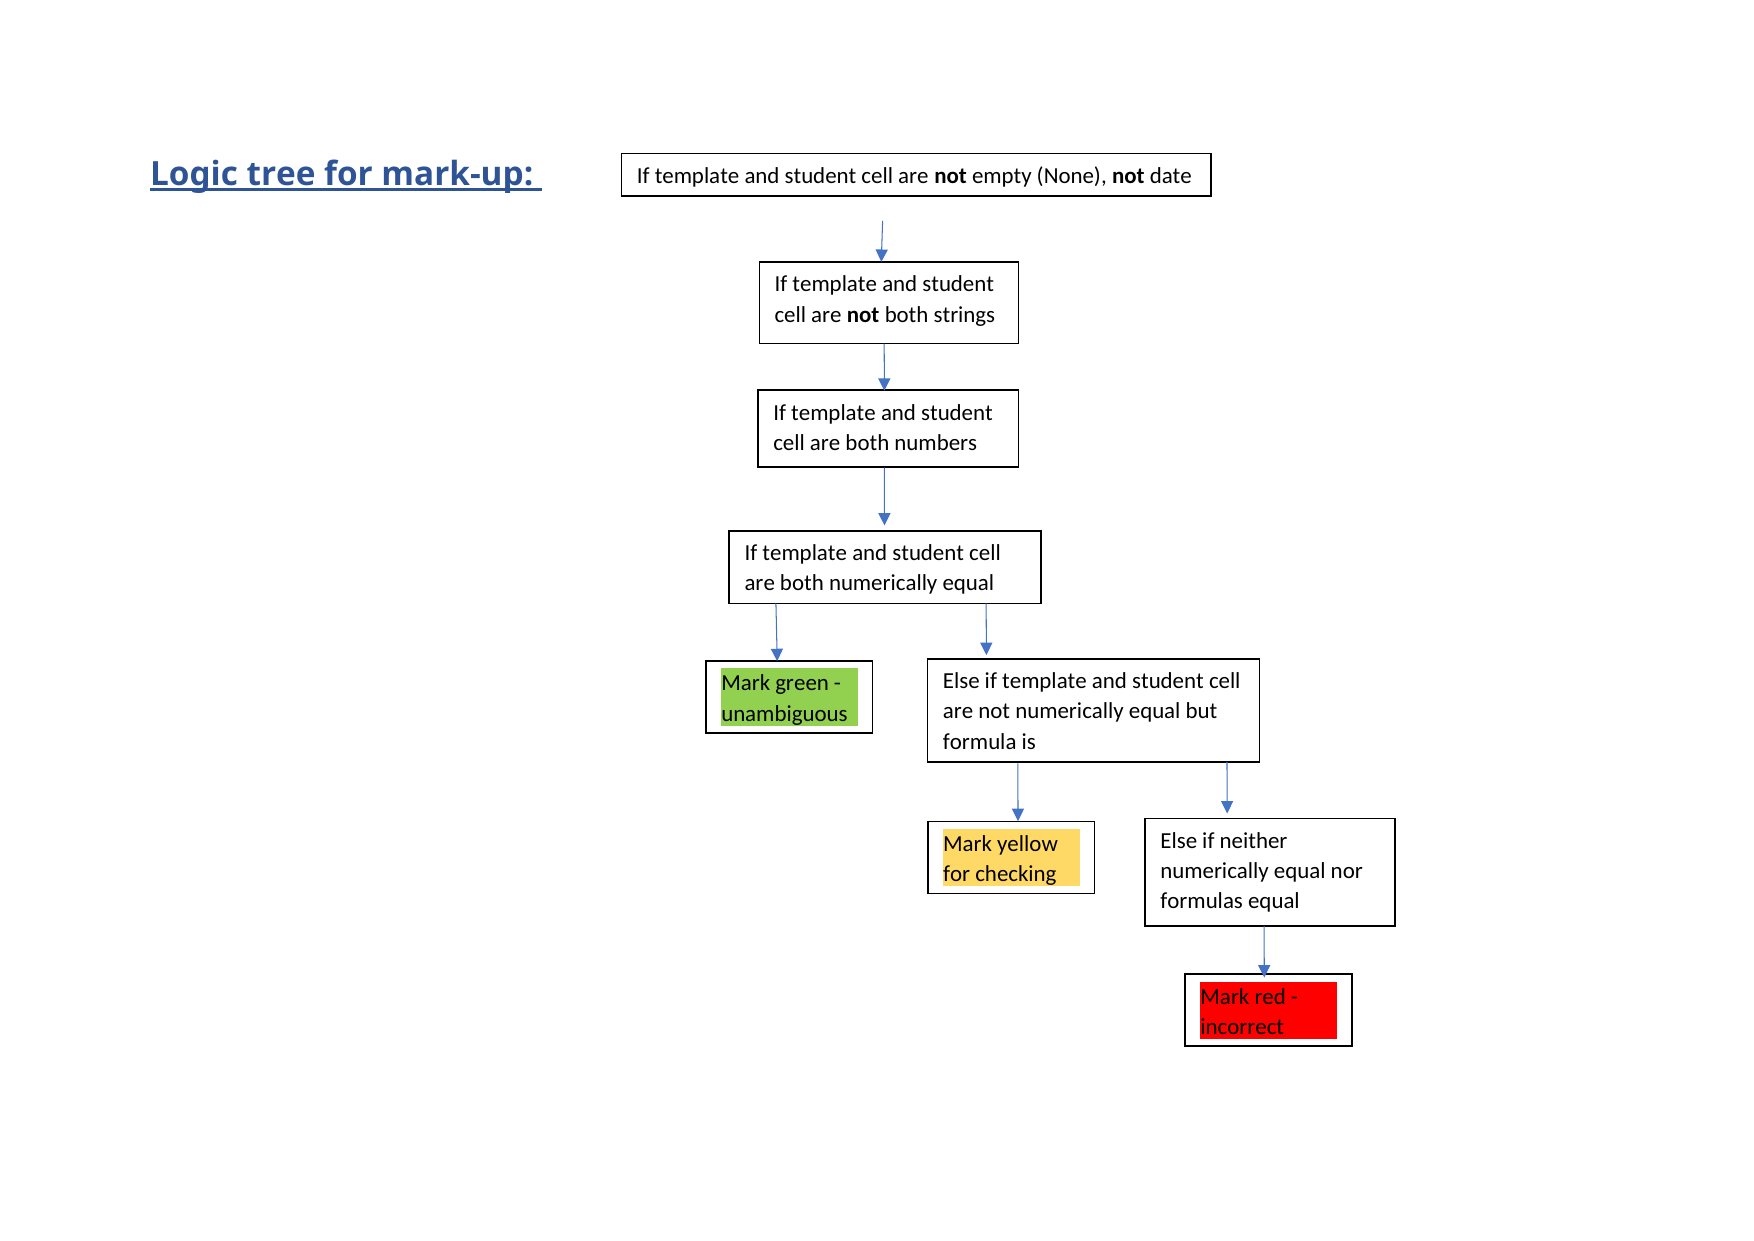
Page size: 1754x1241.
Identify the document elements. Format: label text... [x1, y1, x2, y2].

text Logic tree for mark-up: [150, 150, 1604, 195]
